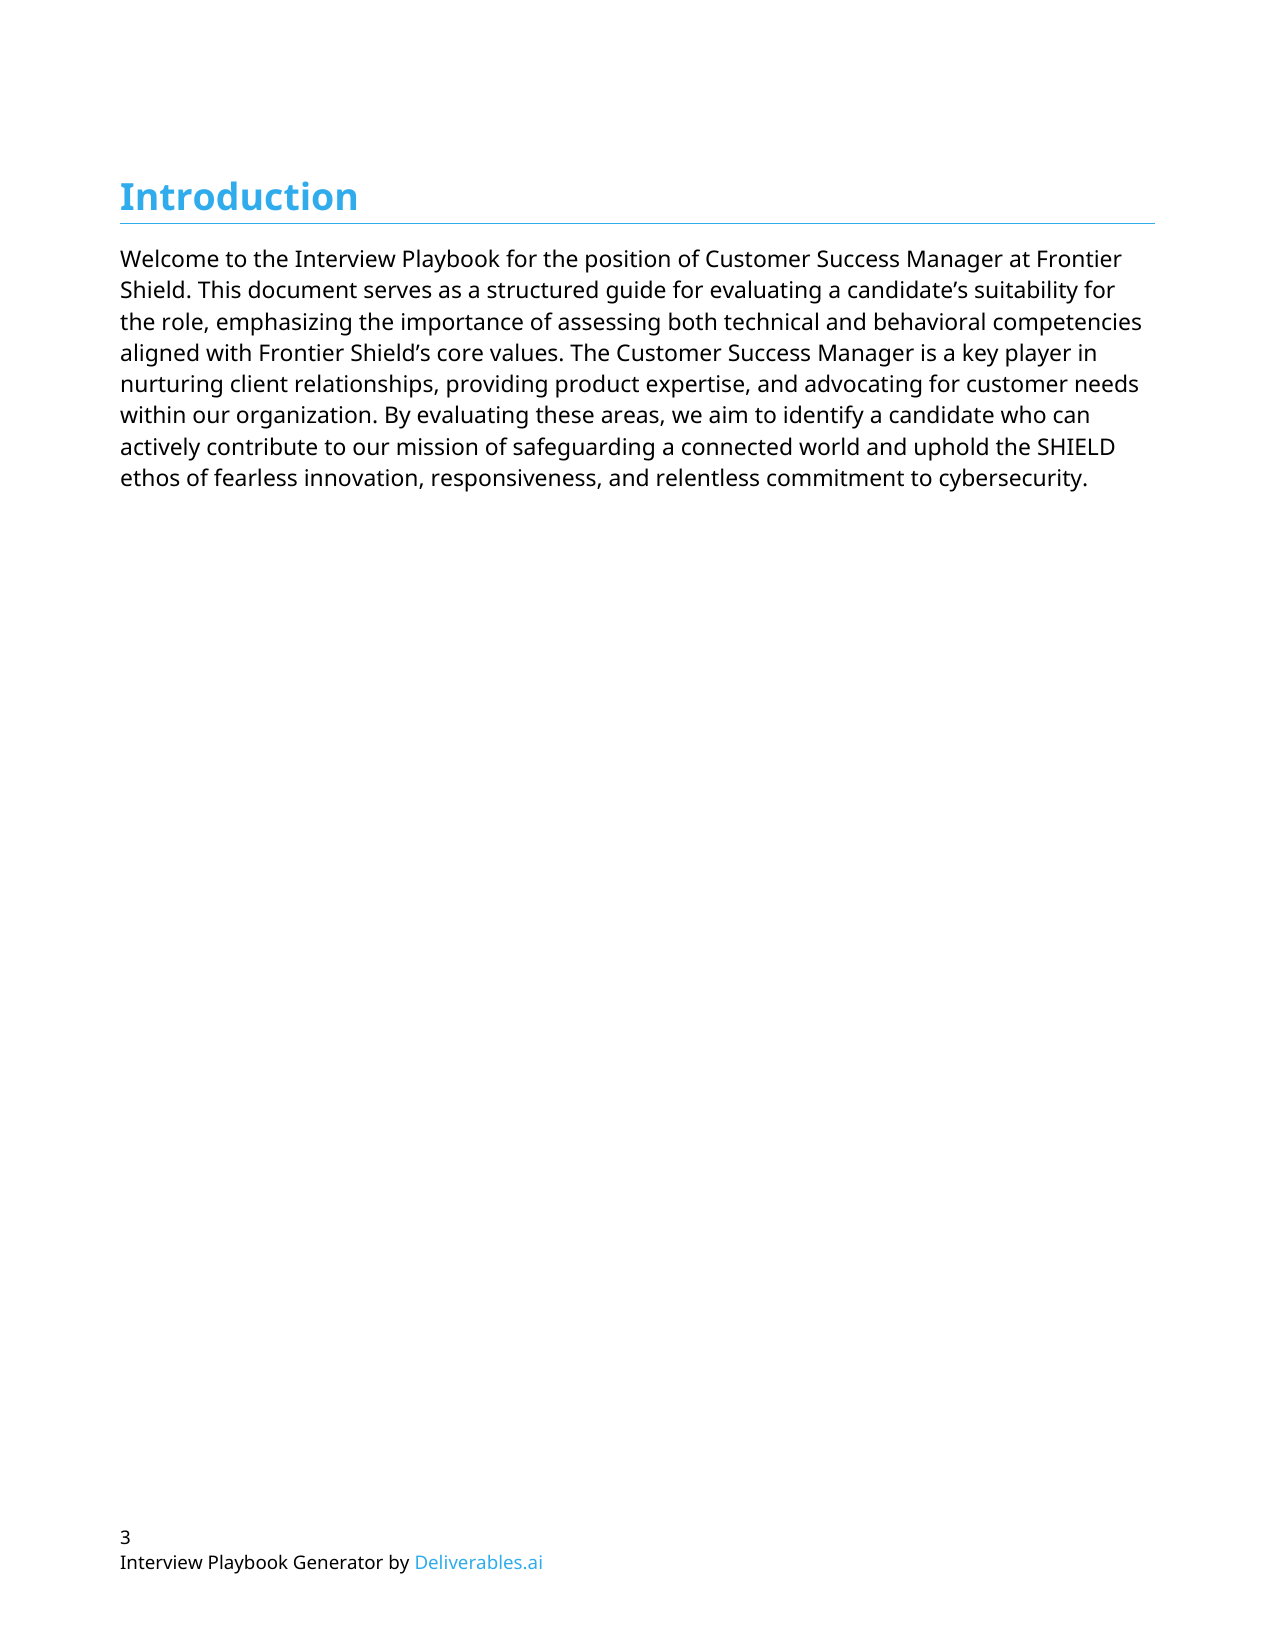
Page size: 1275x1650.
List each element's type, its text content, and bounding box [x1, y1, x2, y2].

subtitle Introduction [120, 170, 1155, 223]
text Welcome to the Interview Playbook for the position of Customer Success Manager at Frontier Shield. This document serves as a structured guide for evaluating a candidate’s suitability for the role, emphasizing the importance of assessing both technical and behavioral competencies aligned with Frontier Shield’s core values. The Customer Success Manager is a key player in nurturing client relationships, providing product expertise, and advocating for customer needs within our organization. By evaluating these areas, we aim to identify a candidate who can actively contribute to our mission of safeguarding a connected world and uphold the SHIELD ethos of fearless innovation, responsiveness, and relentless commitment to cybersecurity. [120, 243, 1155, 493]
